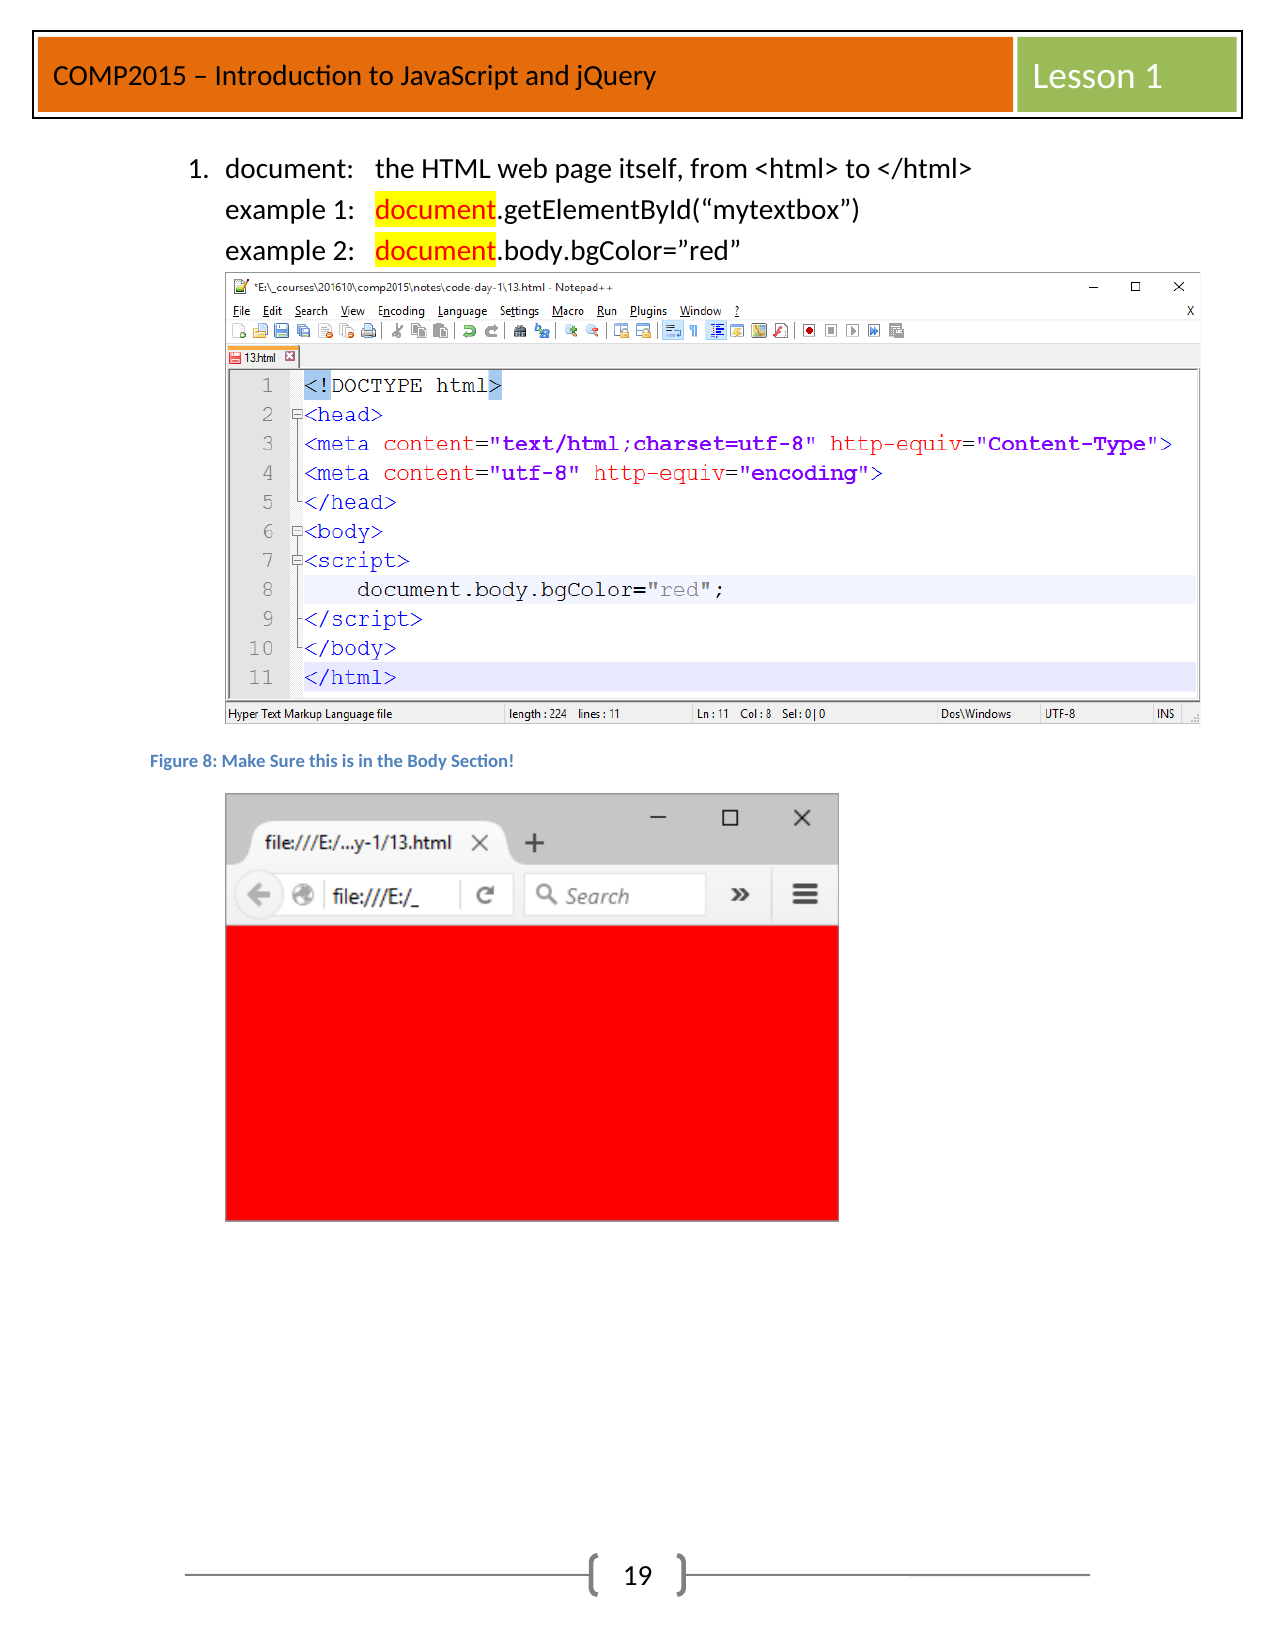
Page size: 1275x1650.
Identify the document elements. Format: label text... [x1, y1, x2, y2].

list document: the HTML web page itself, from <html> to </html> [187, 150, 1125, 186]
list example 1: document.getElementById(“mytextbox”) [496, 191, 1125, 227]
list example 2: document.body.bgColor=”red” [225, 232, 375, 267]
list example 1: document.getElementById(“mytextbox”) [225, 191, 375, 227]
list example 2: document.body.bgColor=”red” [496, 232, 1125, 267]
text Figure 8: Make Sure this is in the Body Section! [150, 749, 1125, 772]
picture [225, 793, 839, 1222]
picture [225, 272, 1200, 724]
